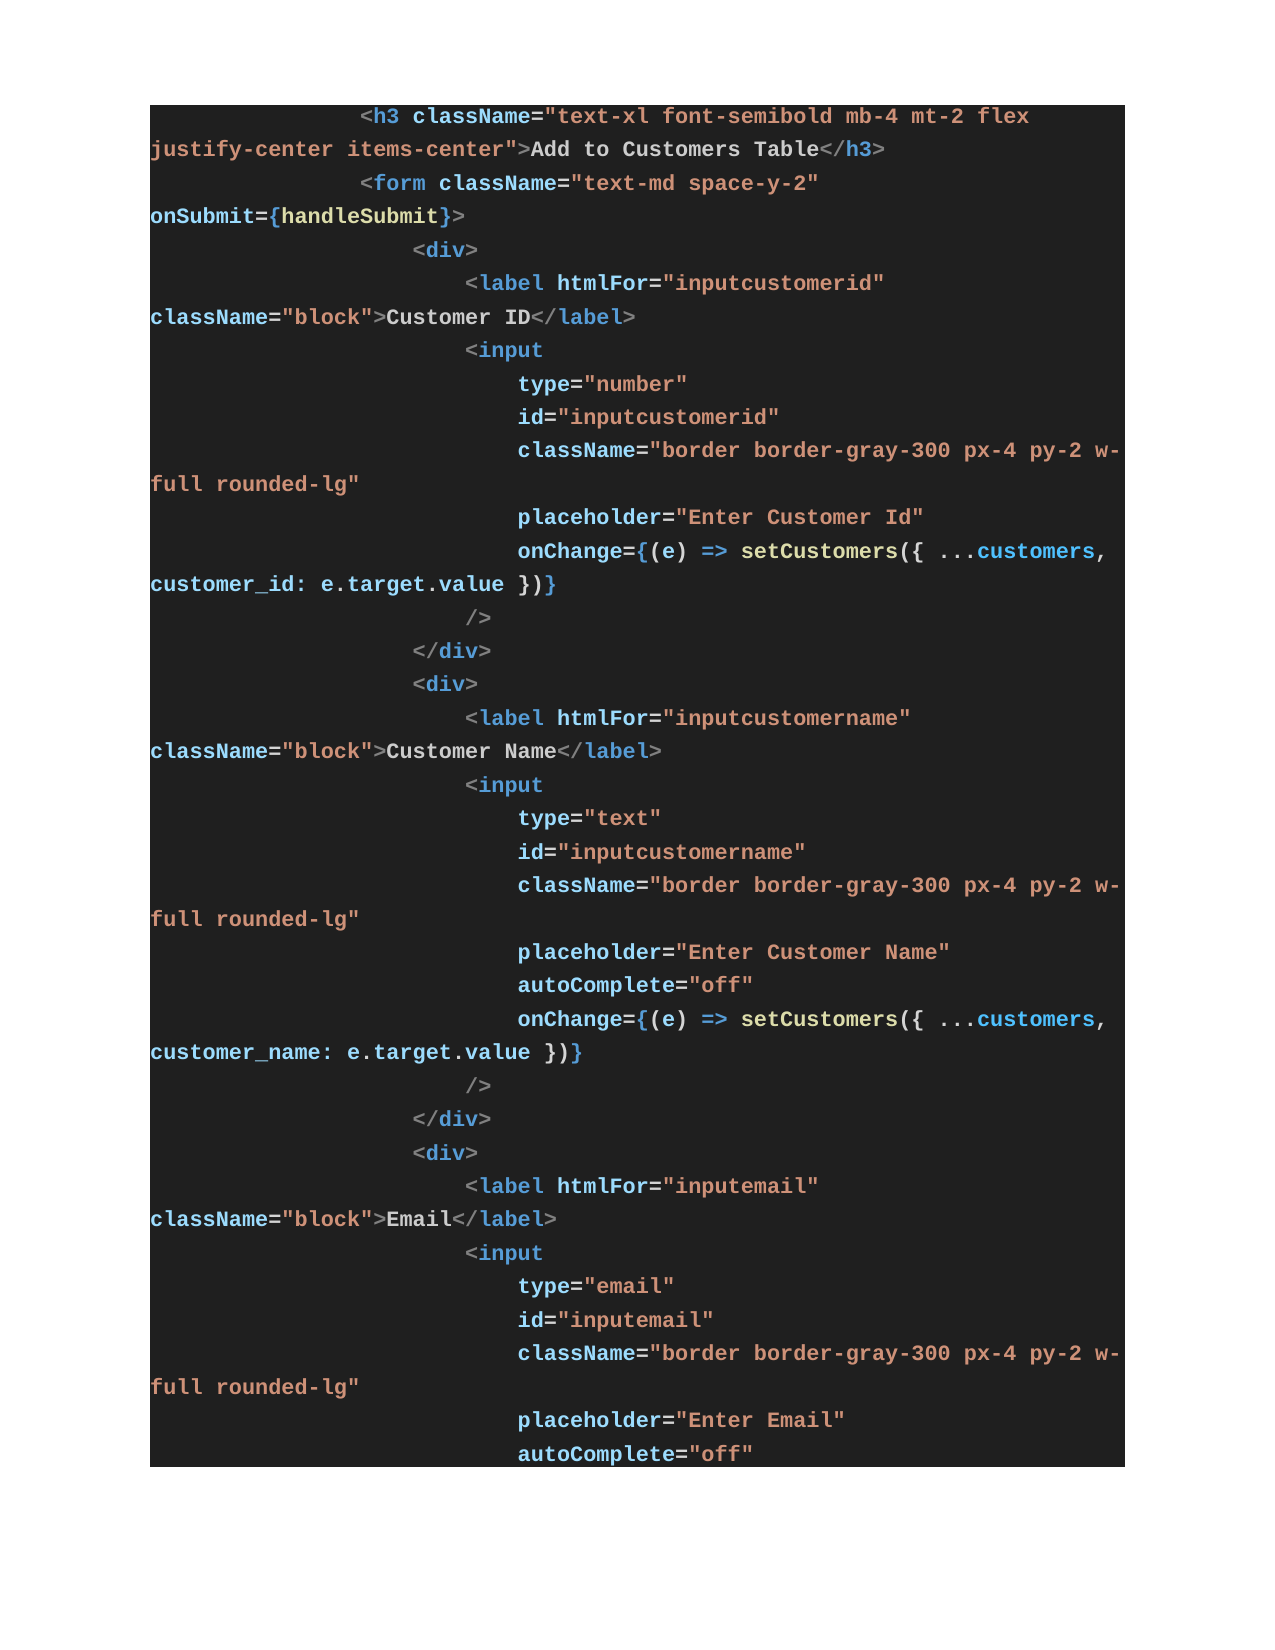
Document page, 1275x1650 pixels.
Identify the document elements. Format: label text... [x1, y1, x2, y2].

text onChange={(e) => setCustomers({ ...customers, customer_id: e.target.value })} [150, 540, 1125, 598]
text <form className="text-md space-y-2" onSubmit={handleSubmit}> [150, 172, 1125, 230]
text /> [150, 1075, 1125, 1100]
text </div> [150, 1108, 1125, 1133]
text <h3 className="text-xl font-semibold mb-4 mt-2 flex justify-center items-center">Add to Customers Table</h3> [150, 105, 1125, 163]
text <label htmlFor="inputemail" className="block">Email</label> [150, 1175, 1125, 1233]
text placeholder="Enter Email" [150, 1409, 1125, 1434]
text <label htmlFor="inputcustomername" className="block">Customer Name</label> [150, 707, 1125, 765]
text id="inputcustomerid" [150, 406, 1125, 431]
text placeholder="Enter Customer Id" [150, 506, 1125, 531]
text className="border border-gray-300 px-4 py-2 w-full rounded-lg" [150, 1342, 1125, 1401]
text </div> [150, 640, 1125, 665]
text placeholder="Enter Customer Name" [150, 941, 1125, 966]
text <div> [150, 674, 1125, 698]
text autoComplete="off" [150, 974, 1125, 999]
text type="number" [150, 373, 1125, 397]
text className="border border-gray-300 px-4 py-2 w-full rounded-lg" [150, 439, 1125, 498]
text <input [150, 774, 1125, 799]
text autoComplete="off" [150, 1443, 1125, 1467]
text <div> [150, 1142, 1125, 1167]
text id="inputemail" [150, 1309, 1125, 1334]
text <input [150, 1242, 1125, 1267]
text onChange={(e) => setCustomers({ ...customers, customer_name: e.target.value })} [150, 1008, 1125, 1066]
text type="email" [150, 1276, 1125, 1300]
text <label htmlFor="inputcustomerid" className="block">Customer ID</label> [150, 272, 1125, 331]
text id="inputcustomername" [150, 841, 1125, 866]
text className="border border-gray-300 px-4 py-2 w-full rounded-lg" [150, 874, 1125, 932]
text <div> [150, 239, 1125, 264]
text <input [150, 339, 1125, 364]
text /> [150, 607, 1125, 632]
text type="text" [150, 807, 1125, 832]
